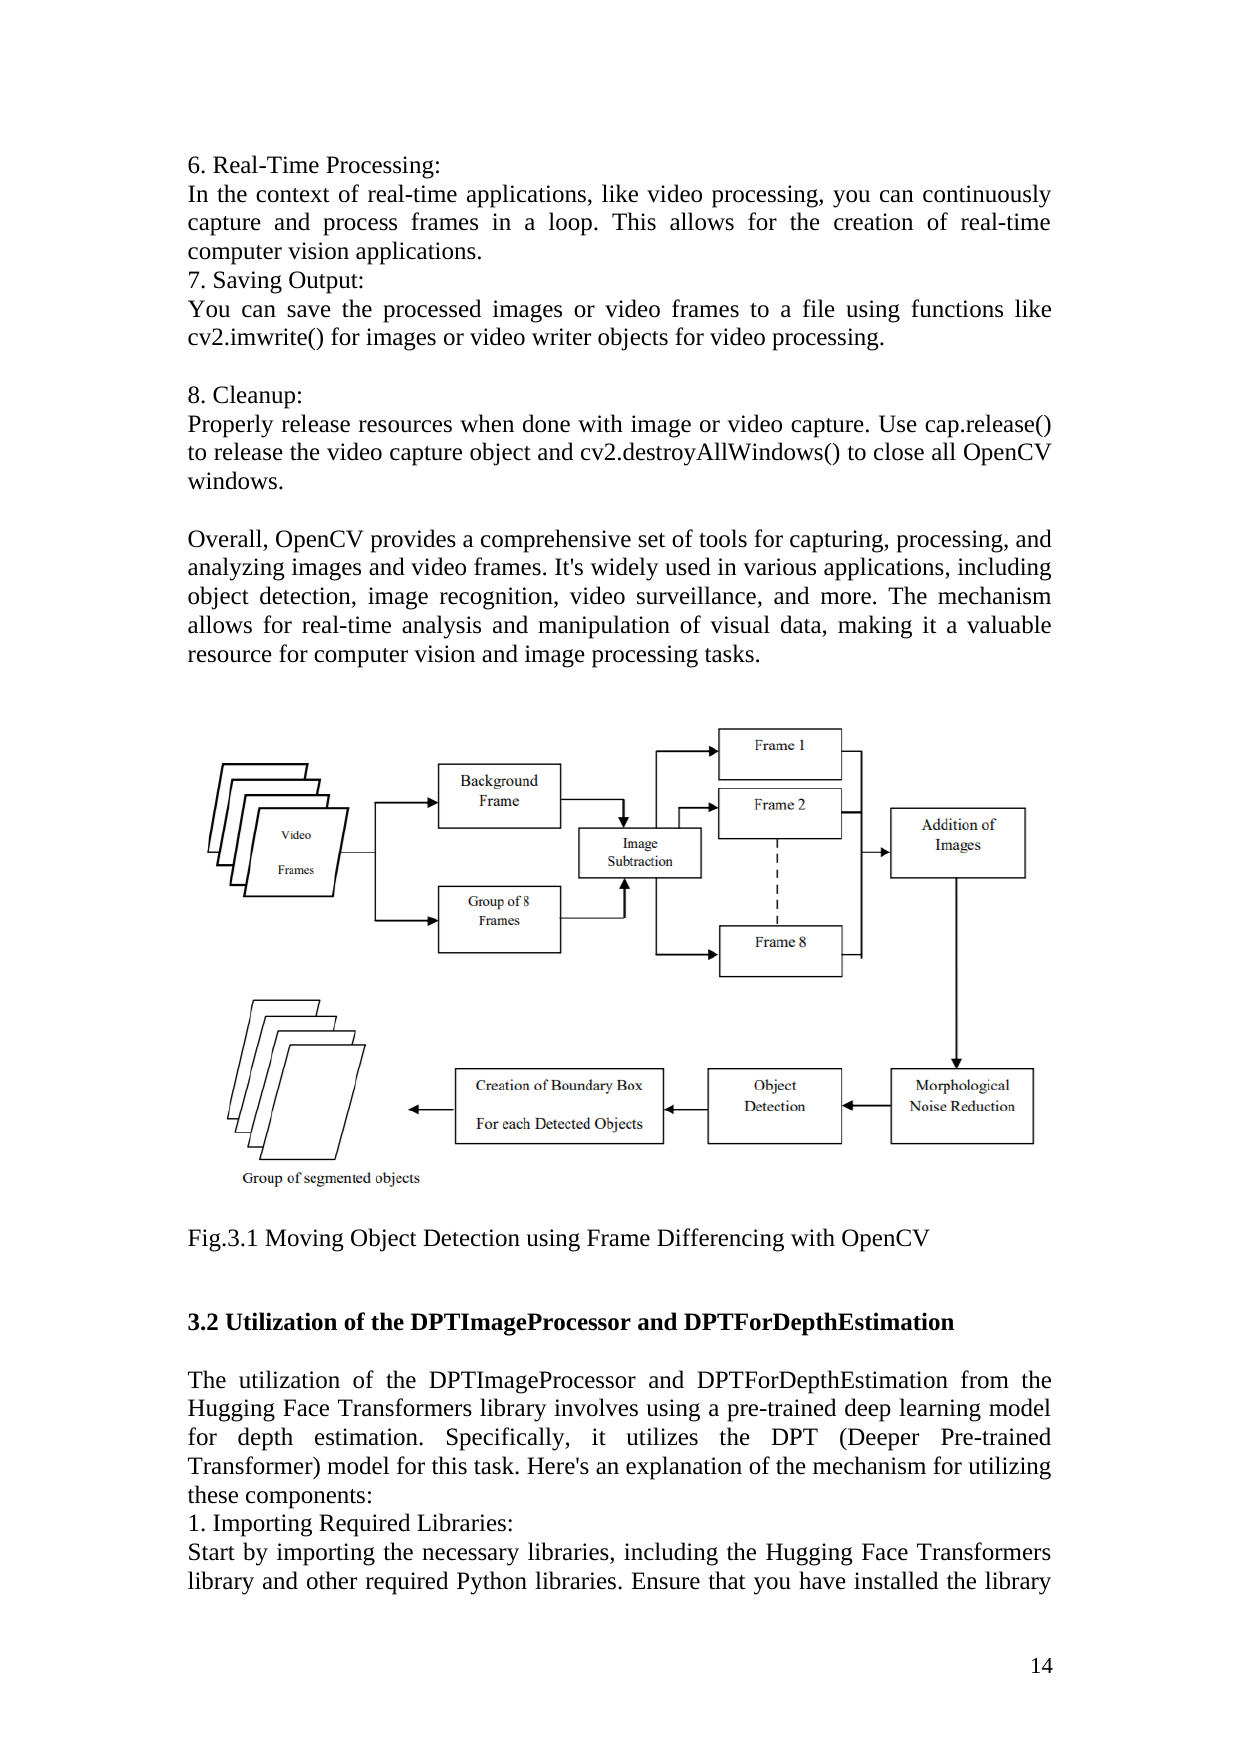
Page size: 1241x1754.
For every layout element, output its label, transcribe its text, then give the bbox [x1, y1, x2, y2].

text Overall, OpenCV provides a comprehensive set of tools for capturing, processing, and analyzing images and video frames. It's widely used in various applications, including object detection, image recognition, video surveillance, and more. The mechanism allows for real-time analysis and manipulation of visual data, making it a valuable resource for computer vision and image processing tasks. [187, 524, 1053, 667]
text 6. Real-Time Processing: [187, 150, 1053, 179]
picture [187, 725, 1052, 1197]
text 3.2 Utilization of the DPTImageProcessor and DPTForDepthEstimation [187, 1307, 1053, 1336]
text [187, 1537, 1053, 1595]
text The utilization of the DPTImageProcessor and DPTForDepthEstimation from the Hugging Face Transformers library involves using a pre-trained deep learning model for depth estimation. Specifically, it utilizes the DPT (Deeper Pre-trained Transformer) model for this task. Here's an explanation of the mechanism for utilizing these components: [187, 1365, 1053, 1508]
text 7. Saving Output: [187, 265, 1053, 294]
text You can save the processed images or video frames to a file using functions like cv2.imwrite() for images or video writer objects for video processing. [187, 294, 1053, 351]
text In the context of real-time applications, like video processing, you can continuously capture and process frames in a loop. This allows for the creation of real-time computer vision applications. [187, 179, 1053, 265]
text 1. Importing Required Libraries: [187, 1508, 1053, 1537]
text Properly release resources when done with image or video capture. Use cap.release() to release the video capture object and cv2.destroyAllWindows() to close all OpenCV windows. [187, 409, 1053, 495]
text 8. Cleanup: [187, 380, 1053, 409]
text Fig.3.1 Moving Object Detection using Frame Differencing with OpenCV [187, 1223, 1053, 1252]
